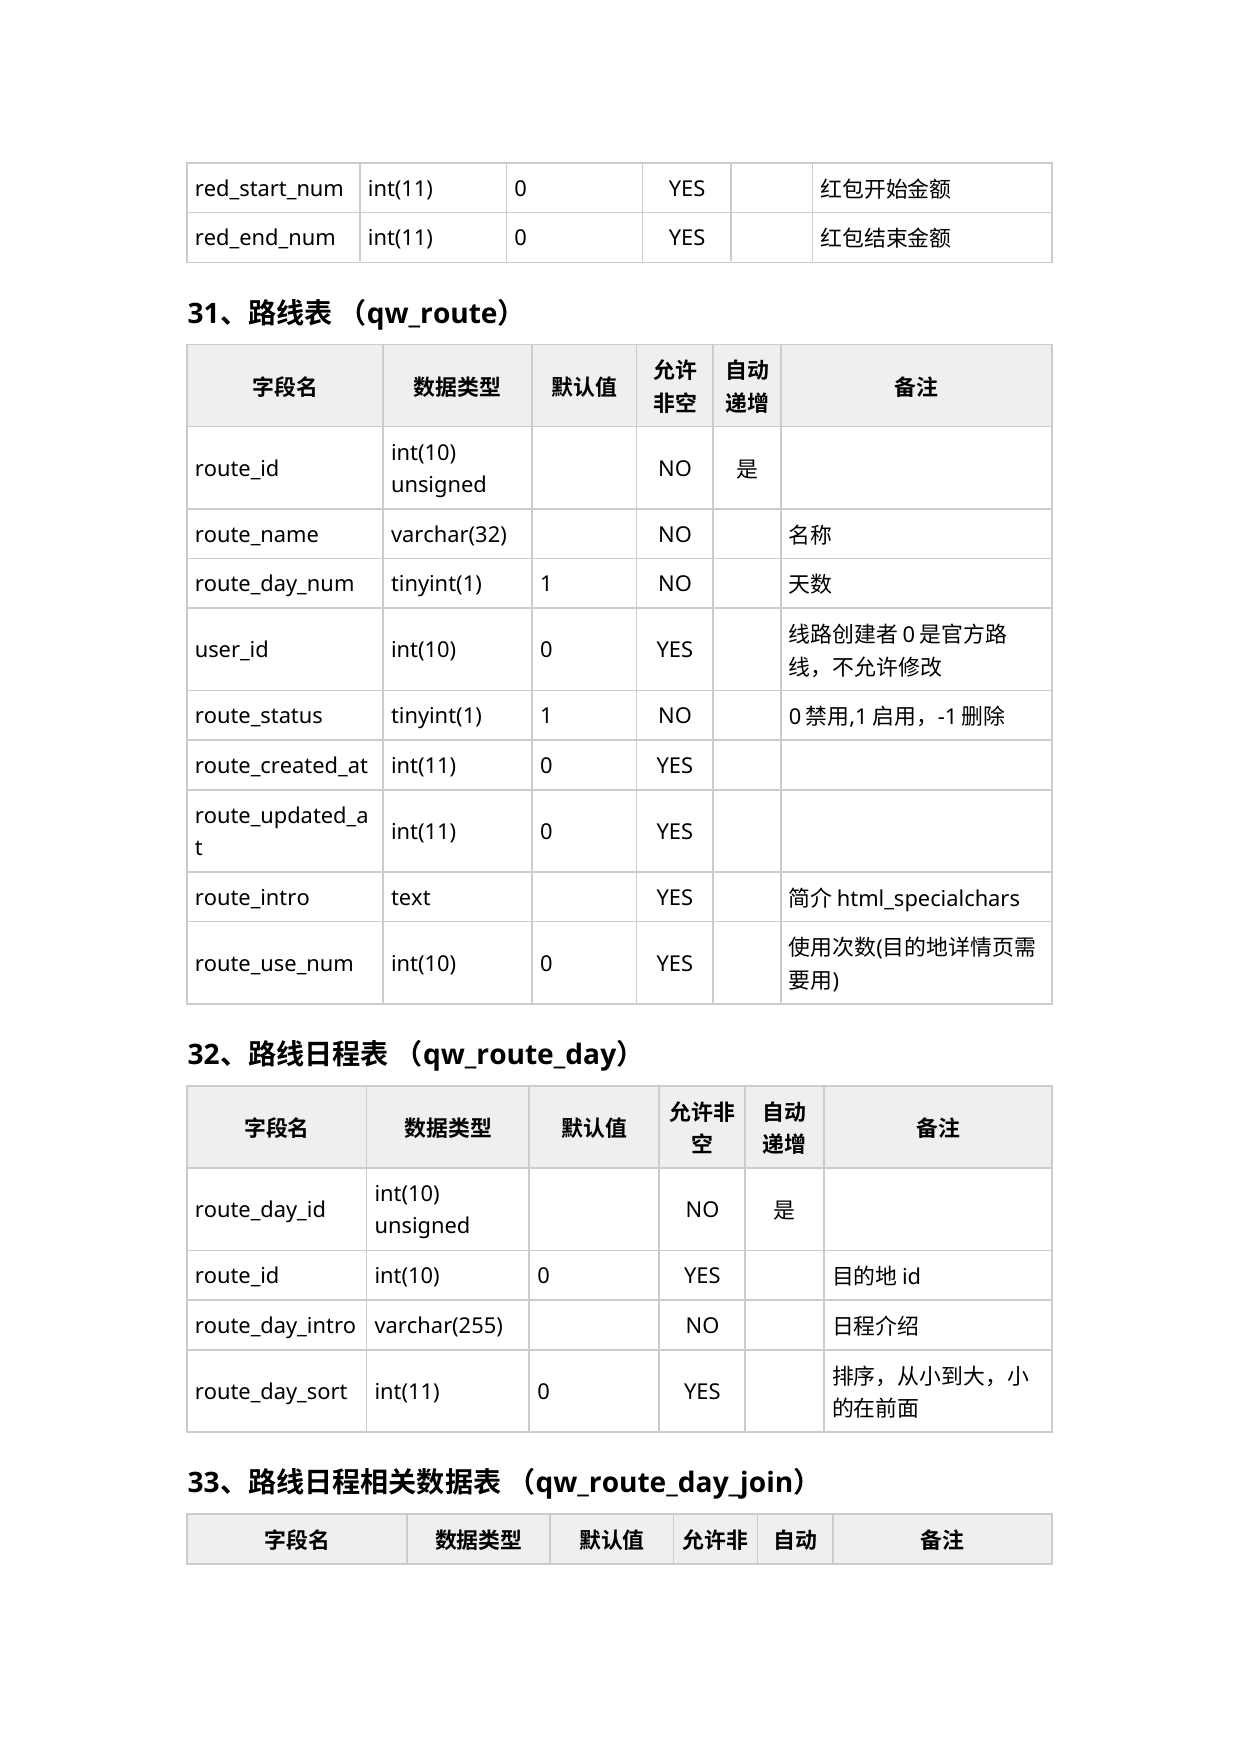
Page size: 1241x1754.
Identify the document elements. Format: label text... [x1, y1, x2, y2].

table_cell 天数 [782, 559, 1051, 607]
text 31、路线表 （qw_route） [187, 278, 1053, 343]
table_header 字段名 [188, 1087, 366, 1167]
table_header 字段名 [188, 1515, 406, 1563]
table_header 数据类型 [408, 1515, 549, 1563]
table_cell int(11) [361, 213, 506, 261]
table_cell YES [637, 791, 712, 871]
table_cell route_use_num [188, 922, 382, 1003]
table_header 允许非空 [660, 1087, 744, 1167]
table_header 允许非空 [637, 345, 712, 426]
table_cell 红包开始金额 [813, 164, 1051, 212]
table_cell [714, 873, 780, 921]
table_cell [714, 691, 780, 739]
table_header 自动递增 [758, 1515, 832, 1563]
table_header 字段名 [188, 345, 382, 426]
table_cell text [384, 873, 531, 921]
table_cell int(10) unsigned [367, 1169, 528, 1249]
table_cell [533, 510, 636, 558]
table_cell [714, 559, 780, 607]
table_cell NO [637, 559, 712, 607]
table_cell route_day_intro [188, 1301, 366, 1349]
table_cell 是 [714, 427, 780, 508]
table_cell [825, 1169, 1051, 1249]
table_cell NO [637, 427, 712, 508]
table_cell [746, 1251, 823, 1299]
table_cell route_status [188, 691, 382, 739]
table_cell route_name [188, 510, 382, 558]
table_cell varchar(255) [367, 1301, 528, 1349]
table_header 默认值 [533, 345, 636, 426]
table_cell varchar(32) [384, 510, 531, 558]
table_cell [782, 741, 1051, 789]
table_cell YES [660, 1351, 744, 1431]
table_cell 1 [533, 691, 636, 739]
table_cell [746, 1351, 823, 1431]
table_cell tinyint(1) [384, 559, 531, 607]
table_header 默认值 [530, 1087, 658, 1167]
table_cell 0 [507, 164, 642, 212]
table_cell NO [637, 510, 712, 558]
table_cell [714, 609, 780, 689]
table_cell 0 [530, 1251, 658, 1299]
table_cell 0 [507, 213, 642, 261]
table_cell YES [637, 609, 712, 689]
text 33、路线日程相关数据表 （qw_route_day_join） [187, 1448, 1053, 1513]
table_cell [533, 427, 636, 508]
table_header 数据类型 [384, 345, 531, 426]
table_cell 0禁用,1启用，-1删除 [782, 691, 1051, 739]
table_cell [533, 873, 636, 921]
table_cell 0 [533, 741, 636, 789]
table_cell 名称 [782, 510, 1051, 558]
table_cell user_id [188, 609, 382, 689]
table_cell 使用次数(目的地详情页需要用) [782, 922, 1051, 1003]
table_cell 1 [533, 559, 636, 607]
table_cell 红包结束金额 [813, 213, 1051, 261]
table_cell YES [637, 741, 712, 789]
table_cell int(11) [384, 791, 531, 871]
table_cell NO [637, 691, 712, 739]
table_cell int(10) [384, 609, 531, 689]
table_cell 排序，从小到大，小的在前面 [825, 1351, 1051, 1431]
table_header 默认值 [551, 1515, 673, 1563]
table_cell route_created_at [188, 741, 382, 789]
table_header 自动递增 [714, 345, 780, 426]
table_cell YES [660, 1251, 744, 1299]
table_cell 0 [533, 791, 636, 871]
table_cell 线路创建者0是官方路线，不允许修改 [782, 609, 1051, 689]
table_cell route_updated_at [188, 791, 382, 871]
table_cell NO [660, 1169, 744, 1249]
table_cell [746, 1301, 823, 1349]
table_cell 日程介绍 [825, 1301, 1051, 1349]
table_cell route_intro [188, 873, 382, 921]
text 32、路线日程表 （qw_route_day） [187, 1020, 1053, 1085]
table_cell 0 [533, 922, 636, 1003]
table_cell [530, 1301, 658, 1349]
table_header 自动递增 [746, 1087, 823, 1167]
table_cell int(11) [361, 164, 506, 212]
table_cell 目的地id [825, 1251, 1051, 1299]
table_cell int(10) [384, 922, 531, 1003]
table_cell red_start_num [188, 164, 359, 212]
table_cell int(10) unsigned [384, 427, 531, 508]
table_cell [732, 164, 812, 212]
table_cell [782, 427, 1051, 508]
table_cell route_day_num [188, 559, 382, 607]
table_cell 是 [746, 1169, 823, 1249]
table_cell YES [643, 164, 730, 212]
table_cell route_id [188, 1251, 366, 1299]
table_cell [732, 213, 812, 261]
table_header 数据类型 [367, 1087, 528, 1167]
table_cell YES [643, 213, 730, 261]
table_cell red_end_num [188, 213, 359, 261]
table_cell int(11) [367, 1351, 528, 1431]
table_cell [714, 791, 780, 871]
table_cell NO [660, 1301, 744, 1349]
table_header 备注 [834, 1515, 1051, 1563]
table_cell 简介html_specialchars [782, 873, 1051, 921]
table_header 备注 [782, 345, 1051, 426]
table_cell [714, 922, 780, 1003]
table_cell int(11) [384, 741, 531, 789]
table_cell YES [637, 873, 712, 921]
table_cell YES [637, 922, 712, 1003]
table_cell int(10) [367, 1251, 528, 1299]
table_cell 0 [530, 1351, 658, 1431]
table_header 允许非空 [674, 1515, 757, 1563]
table_cell [714, 510, 780, 558]
table_cell tinyint(1) [384, 691, 531, 739]
table_cell route_day_id [188, 1169, 366, 1249]
table_cell route_day_sort [188, 1351, 366, 1431]
table_header 备注 [825, 1087, 1051, 1167]
table_cell route_id [188, 427, 382, 508]
table_cell [782, 791, 1051, 871]
table_cell 0 [533, 609, 636, 689]
table_cell [530, 1169, 658, 1249]
table_cell [714, 741, 780, 789]
